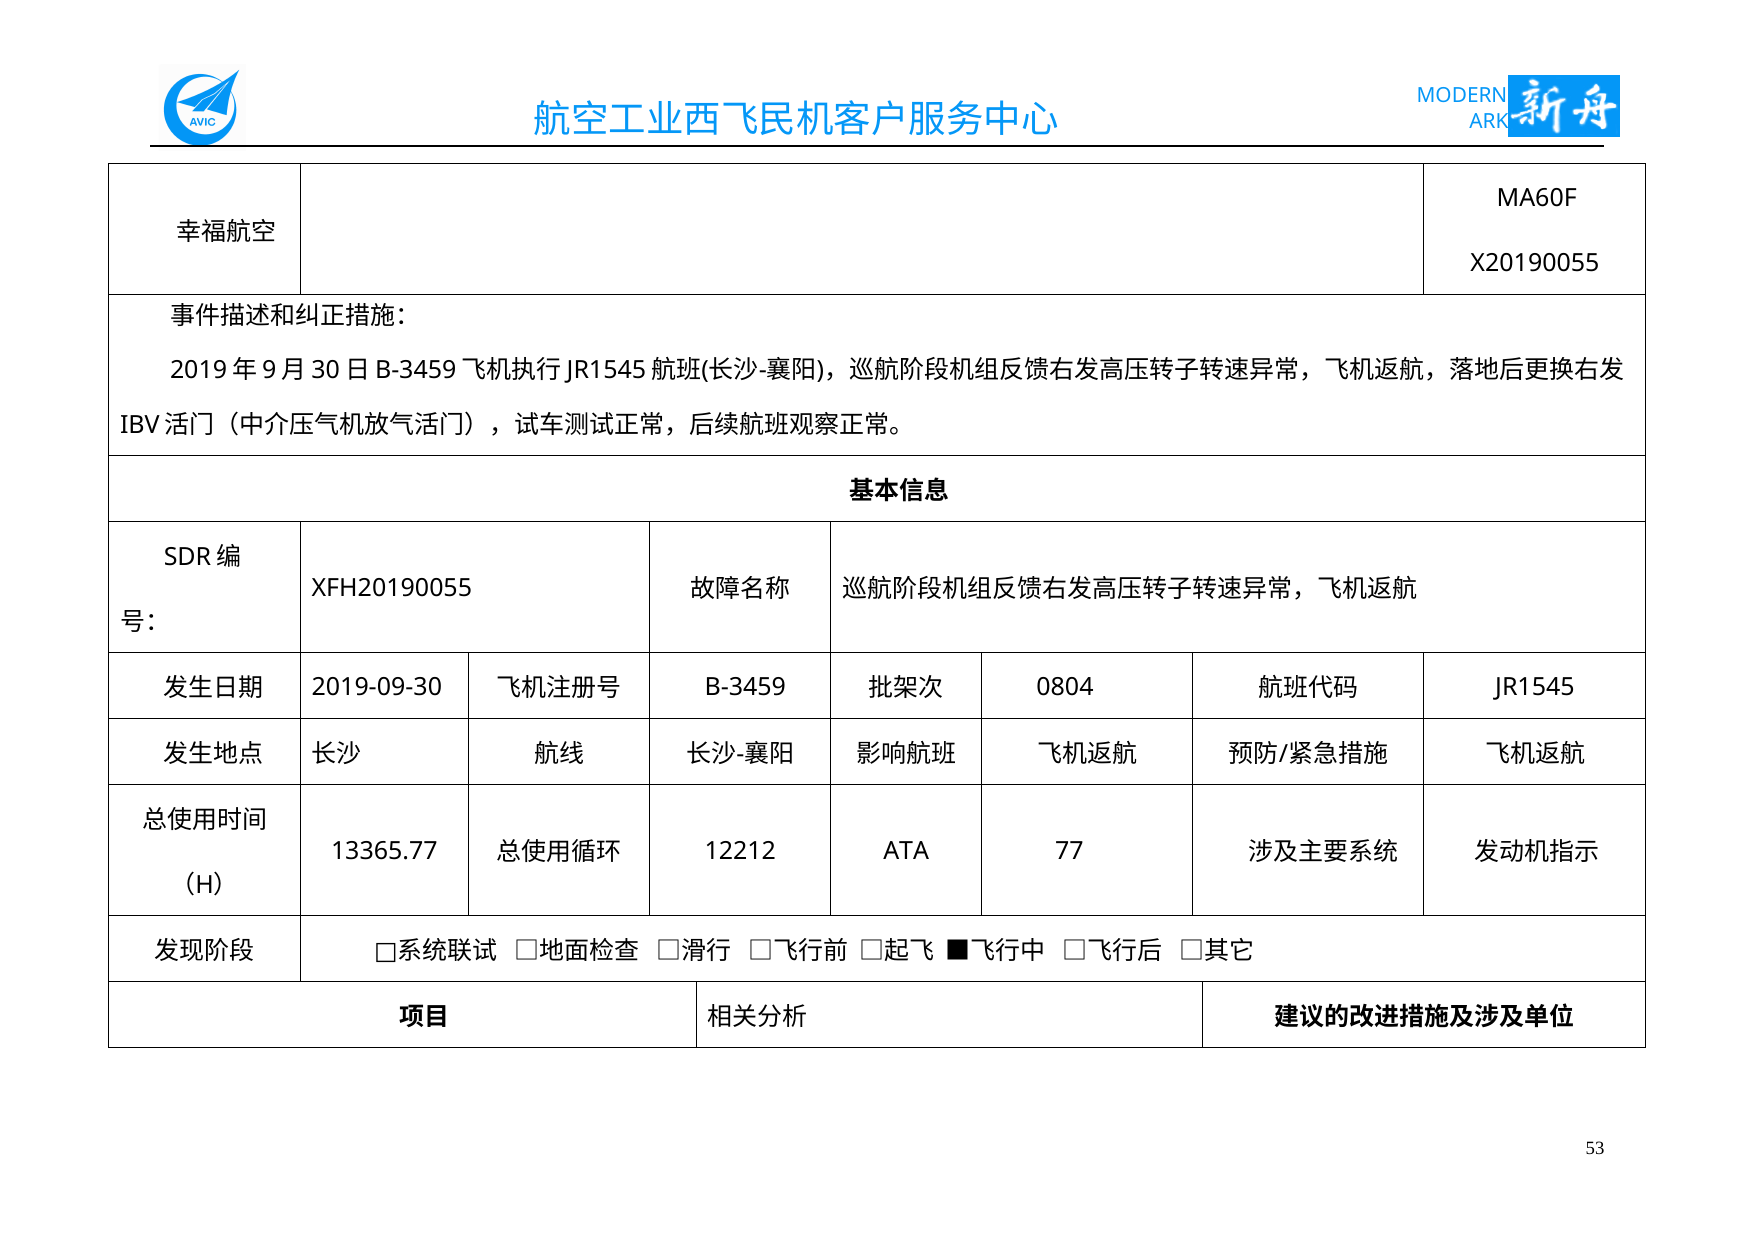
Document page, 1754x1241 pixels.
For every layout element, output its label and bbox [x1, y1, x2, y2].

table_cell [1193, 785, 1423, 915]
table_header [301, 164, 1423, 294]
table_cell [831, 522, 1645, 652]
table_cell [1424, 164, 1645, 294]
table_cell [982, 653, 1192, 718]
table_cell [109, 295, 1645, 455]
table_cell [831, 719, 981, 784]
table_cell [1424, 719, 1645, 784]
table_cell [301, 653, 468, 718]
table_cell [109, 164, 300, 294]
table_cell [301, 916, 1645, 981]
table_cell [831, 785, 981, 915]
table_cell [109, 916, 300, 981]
picture [158, 64, 247, 145]
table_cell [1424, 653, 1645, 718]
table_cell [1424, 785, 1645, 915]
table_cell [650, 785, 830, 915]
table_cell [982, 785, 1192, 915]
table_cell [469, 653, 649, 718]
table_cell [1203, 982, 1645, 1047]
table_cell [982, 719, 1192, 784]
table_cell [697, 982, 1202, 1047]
picture [158, 147, 247, 151]
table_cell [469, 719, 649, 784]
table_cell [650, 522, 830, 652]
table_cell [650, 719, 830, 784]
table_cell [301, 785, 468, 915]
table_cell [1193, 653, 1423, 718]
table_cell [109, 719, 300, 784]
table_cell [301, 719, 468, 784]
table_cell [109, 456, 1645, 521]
picture [1508, 75, 1620, 137]
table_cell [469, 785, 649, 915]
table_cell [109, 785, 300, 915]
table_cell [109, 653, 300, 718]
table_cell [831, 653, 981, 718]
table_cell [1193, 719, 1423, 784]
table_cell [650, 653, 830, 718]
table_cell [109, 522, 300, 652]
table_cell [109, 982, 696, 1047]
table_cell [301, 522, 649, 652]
